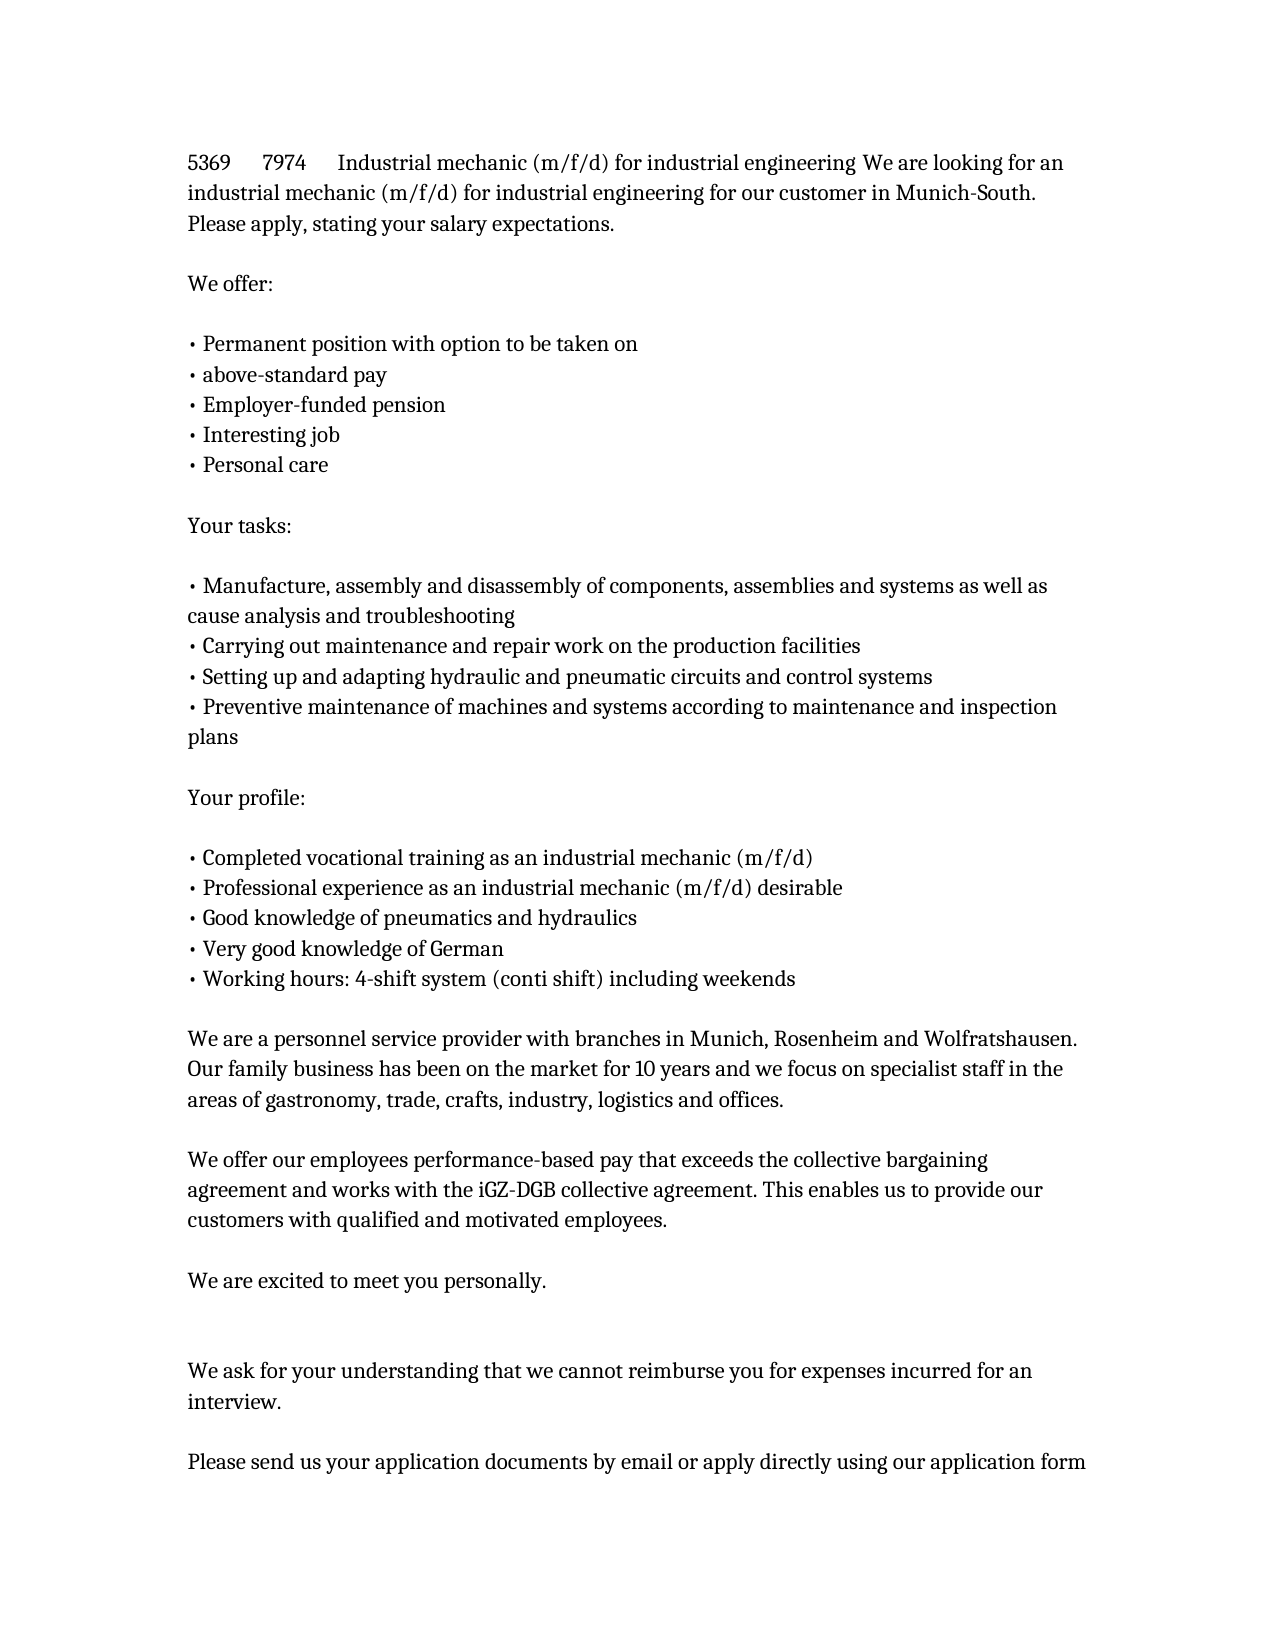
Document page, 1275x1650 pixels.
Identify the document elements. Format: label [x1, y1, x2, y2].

text [187, 150, 1087, 1475]
